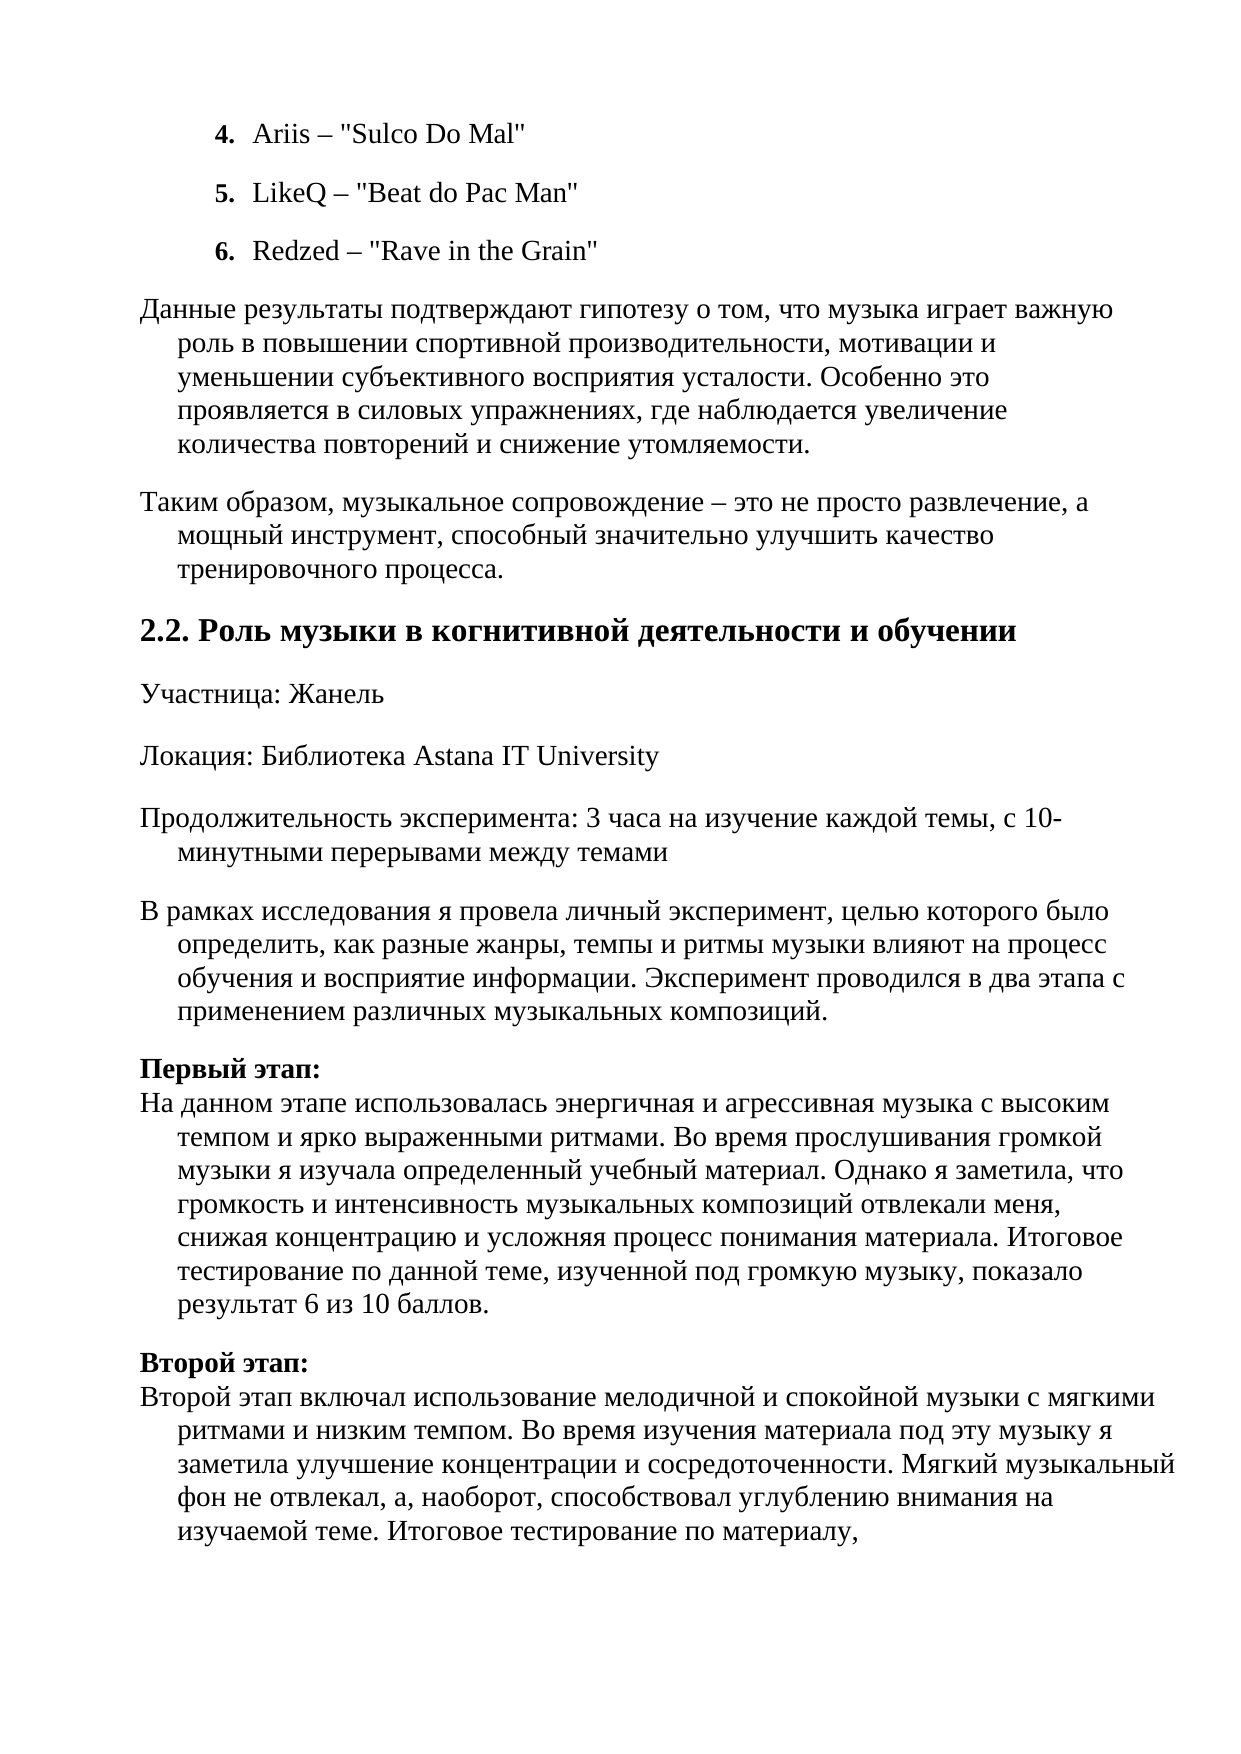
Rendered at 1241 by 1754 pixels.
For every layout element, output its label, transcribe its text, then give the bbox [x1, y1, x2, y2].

text Данные результаты подтверждают гипотезу о том, что музыка играет важную роль в повышении спортивной производительности, мотивации и уменьшении субъективного восприятия усталости. Особенно это проявляется в силовых упражнениях, где наблюдается увеличение количества повторений и снижение утомляемости. [139, 292, 1142, 459]
text Второй этап включал использование мелодичной и спокойной музыки с мягкими ритмами и низким темпом. Во время изучения материала под эту музыку я заметила улучшение концентрации и сосредоточенности. Мягкий музыкальный фон не отвлекал, а, наоборот, способствовал углублению внимания на изучаемой теме. Итоговое тестирование по материалу, [139, 1379, 1181, 1547]
text На данном этапе использовалась энергичная и агрессивная музыка с высоким темпом и ярко выраженными ритмами. Во время прослушивания громкой музыки я изучала определенный учебный материал. Однако я заметила, что громкость и интенсивность музыкальных композиций отвлекали меня, снижая концентрацию и усложняя процесс понимания материала. Итоговое тестирование по данной теме, изученной под громкую музыку, показало результат 6 из 10 баллов. [139, 1085, 1147, 1320]
list Redzed – "Rave in the Grain" [214, 233, 1181, 267]
list LikeQ – "Beat do Pac Man" [214, 175, 1181, 208]
text Участница: Жанель [139, 677, 1147, 710]
list Ariis – "Sulco Do Mal" [214, 116, 1181, 149]
text Таким образом, музыкальное сопровождение – это не просто развлечение, а мощный инструмент, способный значительно улучшить качество тренировочного процесса. [139, 484, 1181, 584]
text 2.2. Роль музыки в когнитивной деятельности и обучении [139, 610, 1181, 648]
text Первый этап: [139, 1052, 1181, 1085]
text Локация: Библиотека Astana IT University [139, 738, 1147, 772]
text В рамках исследования я провела личный эксперимент, целью которого было определить, как разные жанры, темпы и ритмы музыки влияют на процесс обучения и восприятие информации. Эксперимент проводился в два этапа с применением различных музыкальных композиций. [139, 893, 1181, 1027]
text Второй этап: [139, 1346, 1181, 1379]
text Продолжительность эксперимента: 3 часа на изучение каждой темы, с 10-минутными перерывами между темами [139, 801, 1147, 868]
